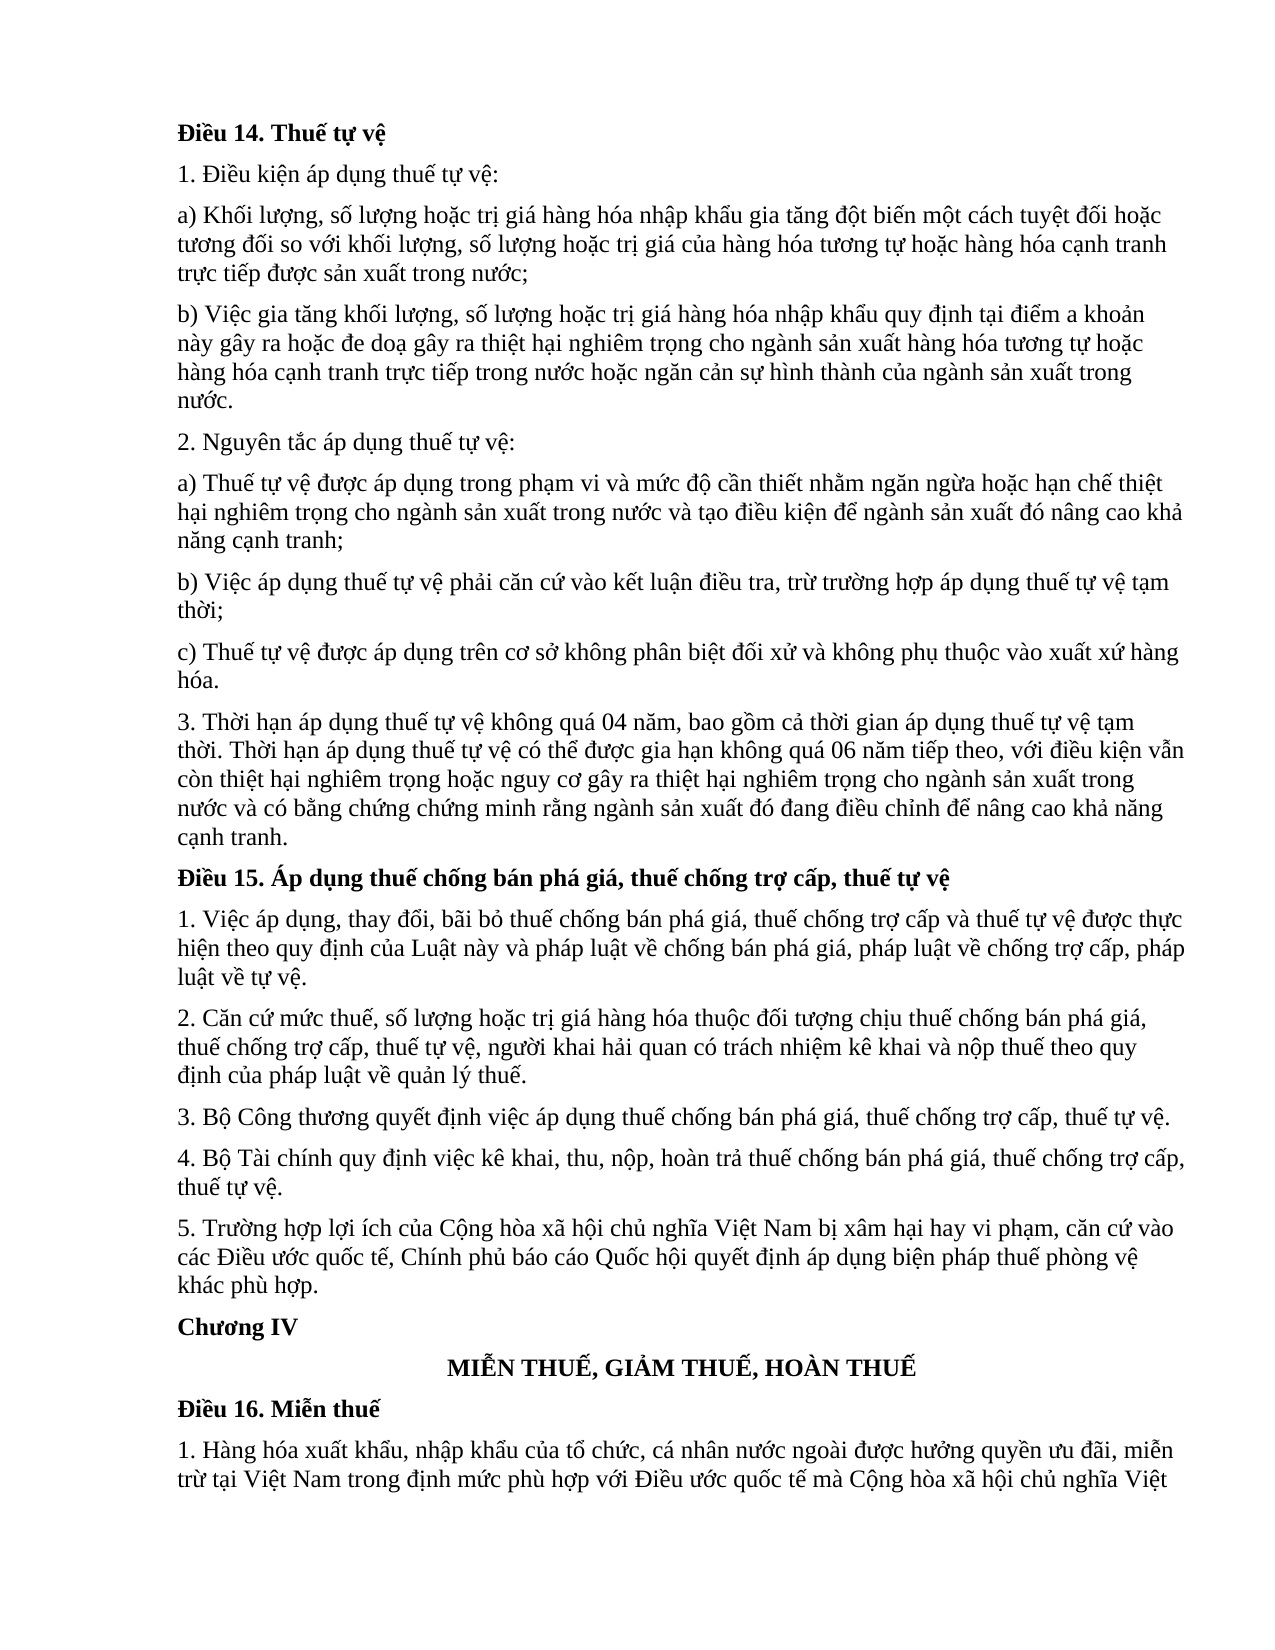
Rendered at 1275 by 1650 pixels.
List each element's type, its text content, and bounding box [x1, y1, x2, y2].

text a) Thuế tự vệ được áp dụng trong phạm vi và mức độ cần thiết nhằm ngăn ngừa hoặc hạn chế thiệt hại nghiêm trọng cho ngành sản xuất trong nước và tạo điều kiện để ngành sản xuất đó nâng cao khả năng cạnh tranh; [177, 468, 1186, 554]
text Điều 15. Áp dụng thuế chống bán phá giá, thuế chống trợ cấp, thuế tự vệ [177, 863, 1186, 892]
text 1. Điều kiện áp dụng thuế tự vệ: [177, 159, 1186, 188]
text 5. Trường hợp lợi ích của Cộng hòa xã hội chủ nghĩa Việt Nam bị xâm hại hay vi phạm, căn cứ vào các Điều ước quốc tế, Chính phủ báo cáo Quốc hội quyết định áp dụng biện pháp thuế phòng vệ khác phù hợp. [177, 1213, 1186, 1299]
text Điều 16. Miễn thuế [177, 1394, 1186, 1423]
text b) Việc áp dụng thuế tự vệ phải căn cứ vào kết luận điều tra, trừ trường hợp áp dụng thuế tự vệ tạm thời; [177, 567, 1186, 624]
text a) Khối lượng, số lượng hoặc trị giá hàng hóa nhập khẩu gia tăng đột biến một cách tuyệt đối hoặc tương đối so với khối lượng, số lượng hoặc trị giá của hàng hóa tương tự hoặc hàng hóa cạnh tranh trực tiếp được sản xuất trong nước; [177, 201, 1186, 287]
text c) Thuế tự vệ được áp dụng trên cơ sở không phân biệt đối xử và không phụ thuộc vào xuất xứ hàng hóa. [177, 637, 1186, 694]
text 4. Bộ Tài chính quy định việc kê khai, thu, nộp, hoàn trả thuế chống bán phá giá, thuế chống trợ cấp, thuế tự vệ. [177, 1143, 1186, 1201]
text 2. Nguyên tắc áp dụng thuế tự vệ: [177, 427, 1186, 456]
text b) Việc gia tăng khối lượng, số lượng hoặc trị giá hàng hóa nhập khẩu quy định tại điểm a khoản này gây ra hoặc đe doạ gây ra thiệt hại nghiêm trọng cho ngành sản xuất hàng hóa tương tự hoặc hàng hóa cạnh tranh trực tiếp trong nước hoặc ngăn cản sự hình thành của ngành sản xuất trong nước. [177, 299, 1186, 414]
text Điều 14. Thuế tự vệ [177, 118, 1186, 147]
text MIỄN THUẾ, GIẢM THUẾ, HOÀN THUẾ [177, 1353, 1186, 1382]
text Chương IV [177, 1312, 1186, 1341]
text 1. Việc áp dụng, thay đổi, bãi bỏ thuế chống bán phá giá, thuế chống trợ cấp và thuế tự vệ được thực hiện theo quy định của Luật này và pháp luật về chống bán phá giá, pháp luật về chống trợ cấp, pháp luật về tự vệ. [177, 904, 1186, 991]
text 2. Căn cứ mức thuế, số lượng hoặc trị giá hàng hóa thuộc đối tượng chịu thuế chống bán phá giá, thuế chống trợ cấp, thuế tự vệ, người khai hải quan có trách nhiệm kê khai và nộp thuế theo quy định của pháp luật về quản lý thuế. [177, 1003, 1186, 1089]
text 3. Bộ Công thương quyết định việc áp dụng thuế chống bán phá giá, thuế chống trợ cấp, thuế tự vệ. [177, 1102, 1186, 1131]
text 3. Thời hạn áp dụng thuế tự vệ không quá 04 năm, bao gồm cả thời gian áp dụng thuế tự vệ tạm thời. Thời hạn áp dụng thuế tự vệ có thể được gia hạn không quá 06 năm tiếp theo, với điều kiện vẫn còn thiệt hại nghiêm trọng hoặc nguy cơ gây ra thiệt hại nghiêm trọng cho ngành sản xuất trong nước và có bằng chứng chứng minh rằng ngành sản xuất đó đang điều chỉnh để nâng cao khả năng cạnh tranh. [177, 707, 1186, 851]
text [177, 1436, 1186, 1493]
